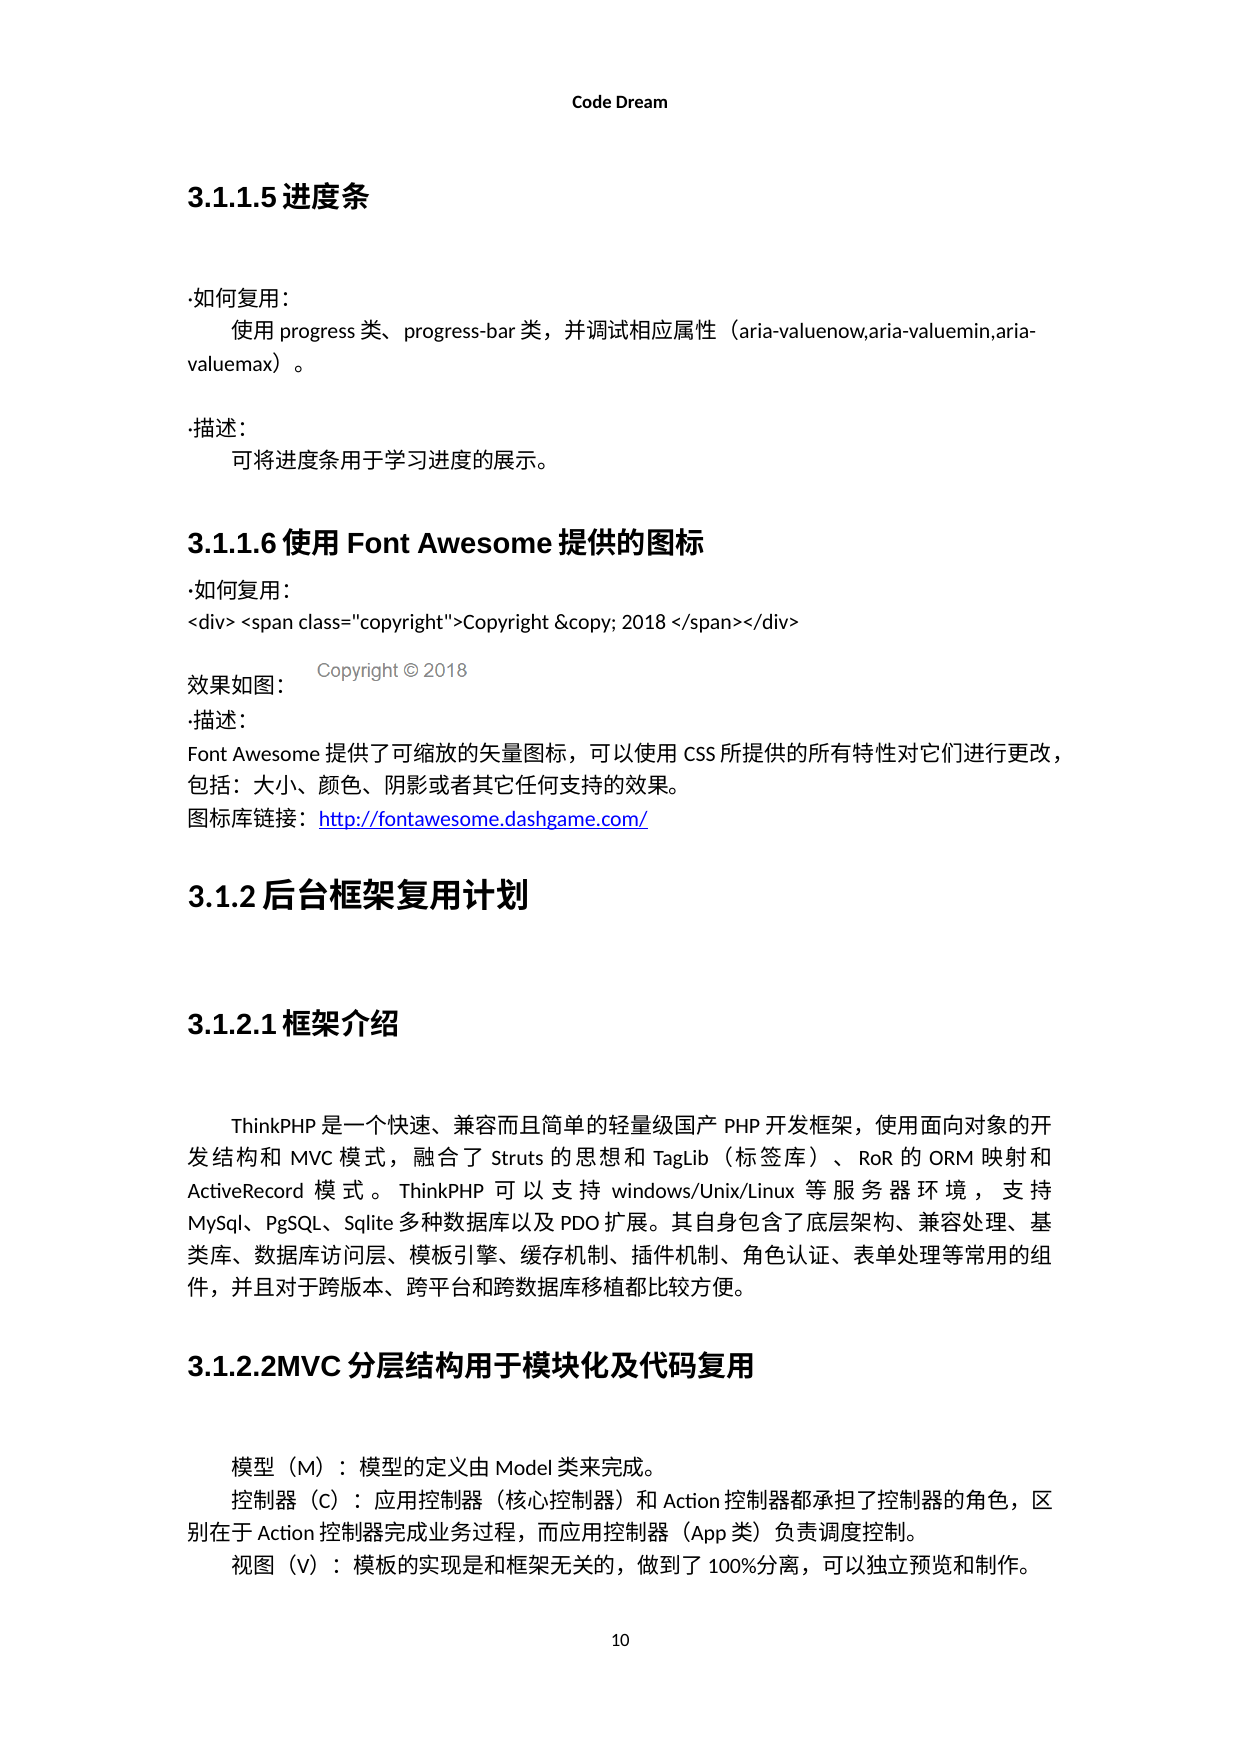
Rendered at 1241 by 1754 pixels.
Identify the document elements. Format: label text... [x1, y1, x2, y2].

text Font Awesome提供了可缩放的矢量图标，可以使用CSS所提供的所有特性对它们进行更改，包括：大小、颜色、阴影或者其它任何支持的效果。 [187, 735, 1053, 800]
text 视图（V）：模板的实现是和框架无关的，做到了100%分离，可以独立预览和制作。 [187, 1547, 1053, 1580]
text ·如何复用： [187, 280, 1053, 313]
text 使用progress类、progress-bar类，并调试相应属性（aria-valuenow,aria-valuemin,aria-valuemax）。 [187, 313, 1053, 378]
text <div> <span class="copyright">Copyright &copy; 2018 </span></div> [187, 605, 1053, 638]
text ·如何复用： [187, 573, 1053, 605]
picture [296, 640, 506, 694]
text ·描述： [187, 410, 1053, 443]
text 效果如图： [187, 638, 1053, 703]
text ThinkPHP是一个快速、兼容而且简单的轻量级国产PHP开发框架，使用面向对象的开发结构和MVC模式，融合了Struts的思想和TagLib（标签库）、RoR的ORM映射和ActiveRecord模式。ThinkPHP可以支持windows/Unix/Linux等服务器环境，支持MySql、PgSQL、Sqlite多种数据库以及PDO扩展。其自身包含了底层架构、兼容处理、基类库、数据库访问层、模板引擎、缓存机制、插件机制、角色认证、表单处理等常用的组件，并且对于跨版本、跨平台和跨数据库移植都比较方便。 [187, 1107, 1053, 1302]
subtitle 3.1.2后台框架复用计划 [187, 860, 1053, 925]
text 可将进度条用于学习进度的展示。 [187, 443, 1053, 475]
text 图标库链接：http://fontawesome.dashgame.com/ [187, 800, 1053, 833]
subtitle 3.1.2.2MVC分层结构用于模块化及代码复用 [187, 1331, 1053, 1396]
text ·描述： [187, 703, 1053, 735]
text 3.1.1.6使用Font Awesome提供的图标 [187, 508, 1053, 573]
text 模型（M）：模型的定义由Model类来完成。 [187, 1450, 1053, 1482]
subtitle 3.1.2.1框架介绍 [187, 989, 1053, 1054]
subtitle 3.1.1.5进度条 [187, 162, 1053, 227]
text 控制器（C）：应用控制器（核心控制器）和Action控制器都承担了控制器的角色，区别在于Action控制器完成业务过程，而应用控制器（App类）负责调度控制。 [187, 1482, 1053, 1547]
